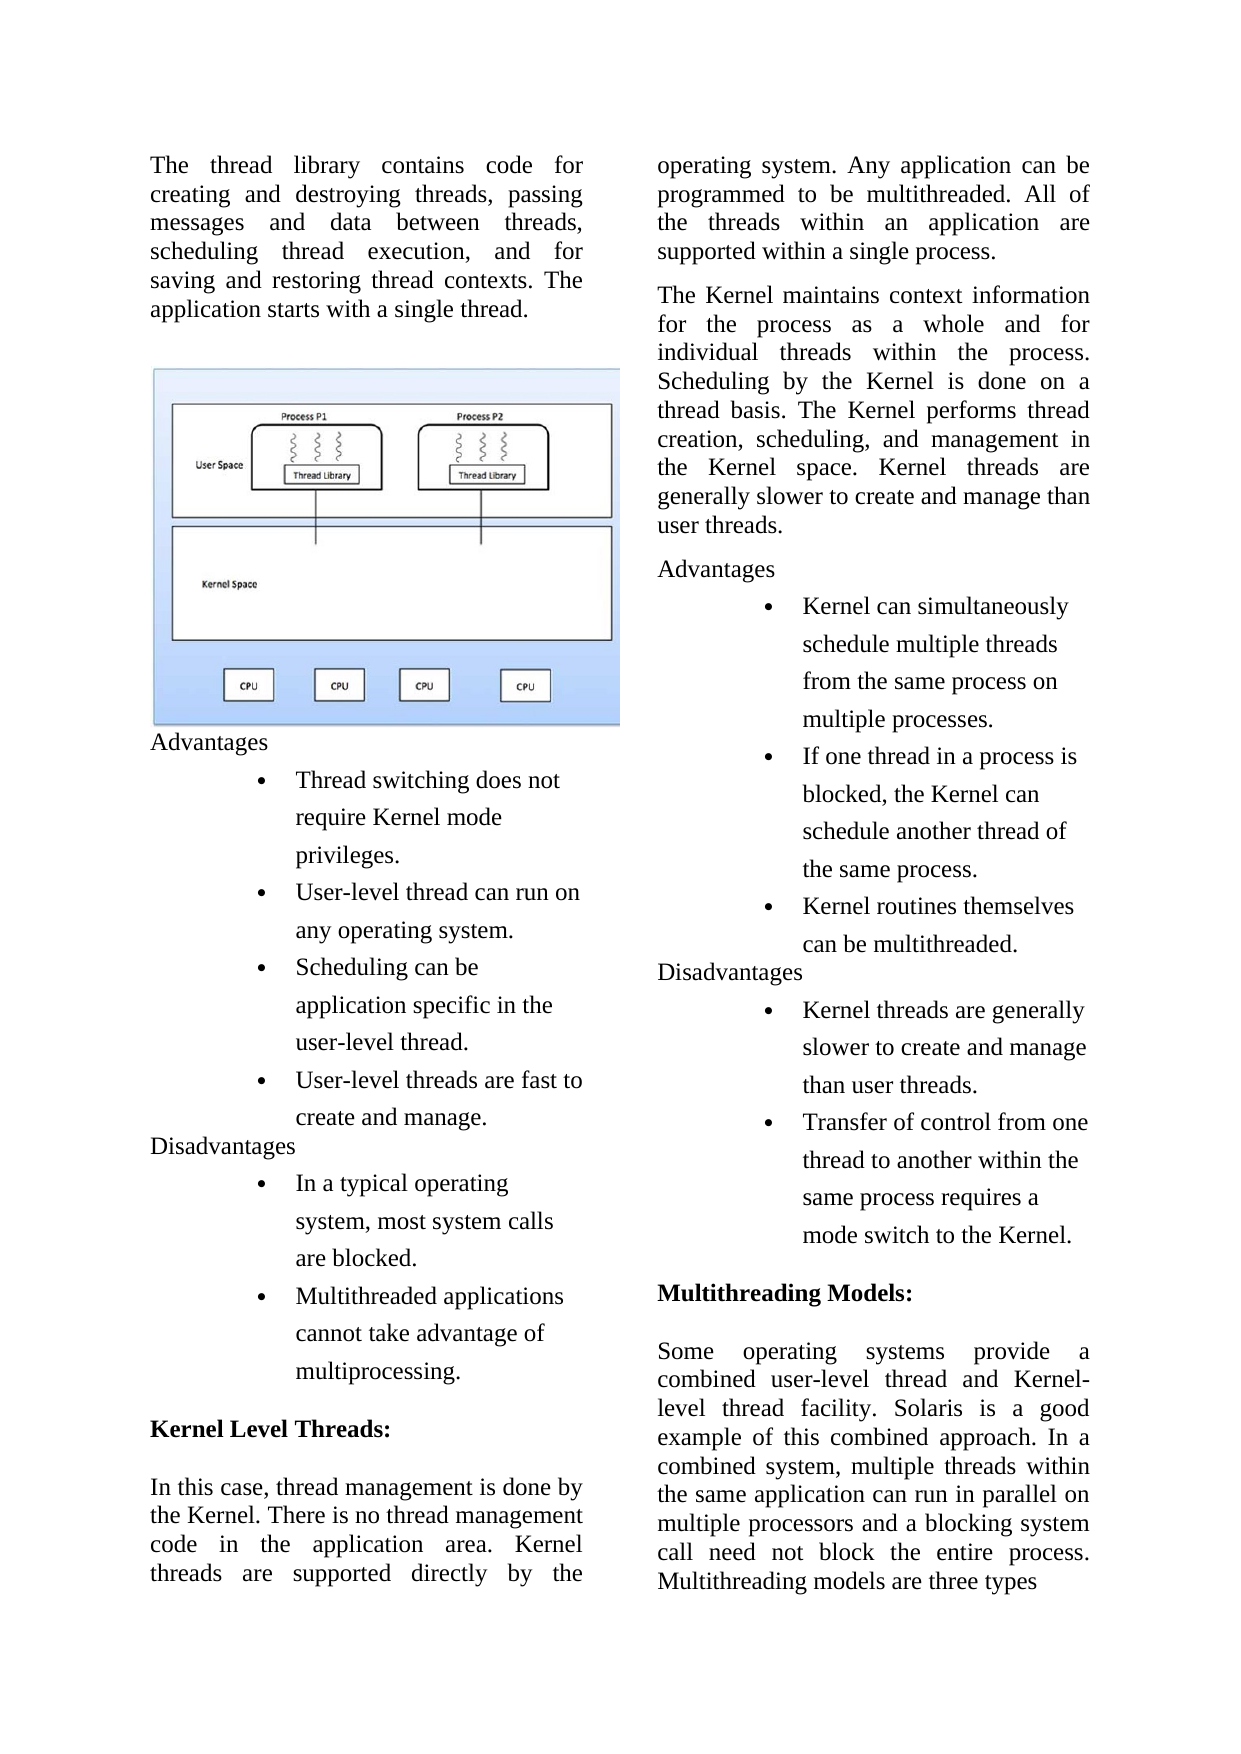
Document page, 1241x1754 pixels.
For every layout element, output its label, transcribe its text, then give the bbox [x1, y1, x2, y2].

text Multithreading Models: [657, 1278, 1090, 1307]
list Thread switching does not require Kernel mode privileges. [258, 756, 583, 868]
text Kernel Level Threads: [150, 1414, 583, 1443]
text Some operating systems provide a combined user-level thread and Kernel-level thread facility. Solaris is a good example of this combined approach. In a combined system, multiple threads within the same application can run in parallel on multiple processors and a blocking system call need not block the entire process. Multithreading models are three types [657, 1336, 1090, 1594]
text The Kernel maintains context information for the process as a whole and for individual threads within the process. Scheduling by the Kernel is done on a thread basis. The Kernel performs thread creation, scheduling, and management in the Kernel space. Kernel threads are generally slower to create and manage than user threads. [657, 280, 1090, 539]
list Scheduling can be application specific in the user-level thread. [258, 943, 583, 1056]
list User-level thread can run on any operating system. [258, 868, 583, 943]
list Kernel threads are generally slower to create and manage than user threads. [765, 986, 1090, 1099]
list Transfer of control from one thread to another within the same process requires a mode switch to the Kernel. [765, 1099, 1090, 1249]
text Disadvantages [150, 1131, 583, 1160]
text Disadvantages [657, 957, 1090, 986]
list User-level threads are fast to create and manage. [258, 1056, 583, 1131]
text In this case, thread management is done by the Kernel. There is no thread management code in the application area. Kernel threads are supported directly by the operating system. Any application can be programmed to be multithreaded. All of the threads within an application are supported within a single process. [150, 1472, 583, 1587]
text In this case, thread management is done by the Kernel. There is no thread management code in the application area. Kernel threads are supported directly by the operating system. Any application can be programmed to be multithreaded. All of the threads within an application are supported within a single process. [657, 150, 1090, 265]
list Kernel can simultaneously schedule multiple threads from the same process on multiple processes. [765, 582, 1090, 732]
list Multithreaded applications cannot take advantage of multiprocessing. [258, 1272, 583, 1385]
list Kernel routines themselves can be multithreaded. [765, 882, 1090, 957]
picture [150, 366, 620, 728]
list If one thread in a process is blocked, the Kernel can schedule another thread of the same process. [765, 732, 1090, 882]
text Advantages [150, 728, 583, 756]
text Advantages [657, 554, 1090, 582]
list In a typical operating system, most system calls are blocked. [258, 1160, 583, 1272]
